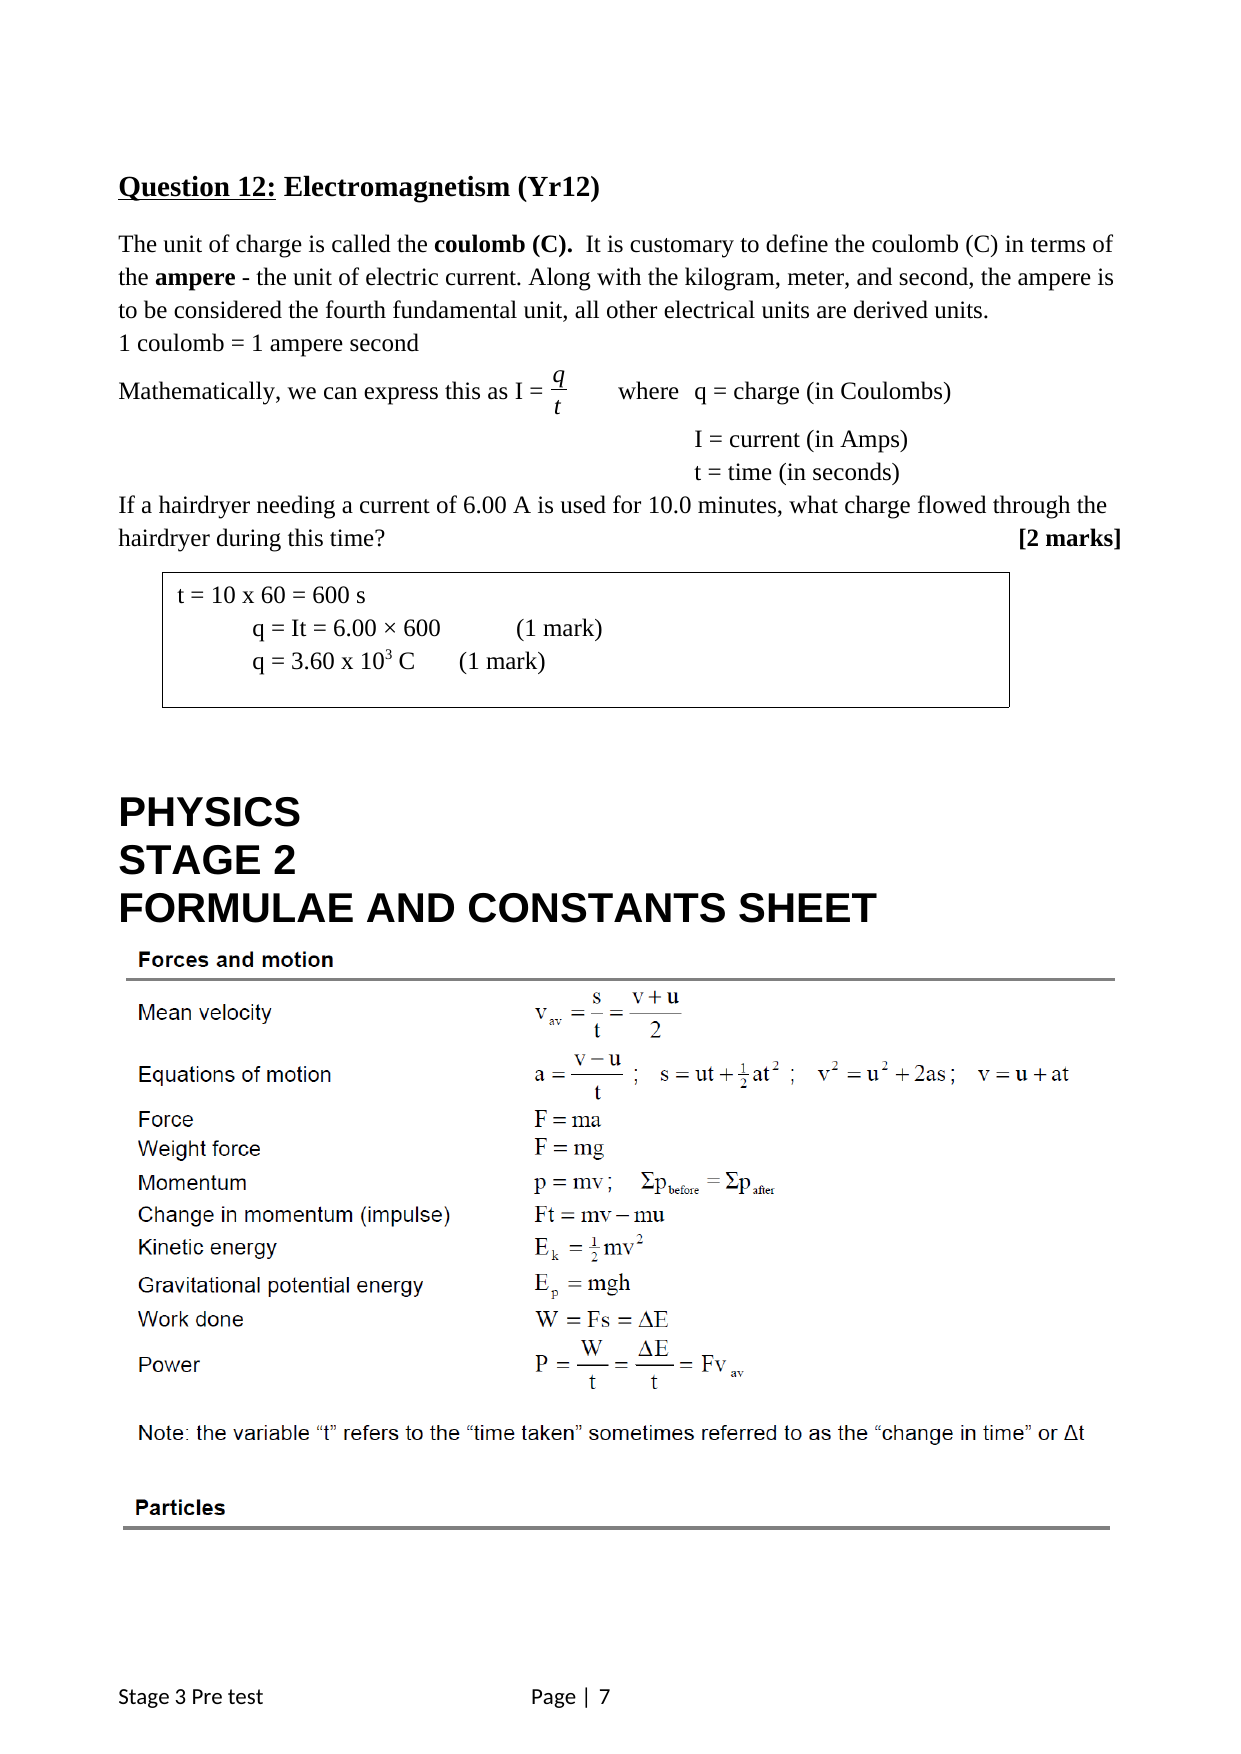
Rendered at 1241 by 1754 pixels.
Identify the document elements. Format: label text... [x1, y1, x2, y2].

text 1 coulomb = 1 ampere second [118, 328, 1122, 357]
text STAGE 2 [118, 835, 1122, 883]
text t = time (in seconds) [118, 457, 1122, 486]
text The unit of charge is called the coulomb (C). It is customary to define the coulomb (C) in terms of the ampere - the unit of electric current. Along with the kilogram, meter, and second, the ampere is to be considered the fourth fundamental unit, all other electrical units are derived units. [118, 229, 1122, 324]
text PHYSICS [118, 787, 1122, 835]
text FORMULAE AND CONSTANTS SHEET [118, 883, 1122, 931]
text Question 12: Electromagnetism (Yr12) [118, 169, 1122, 203]
text If a hairdryer needing a current of 6.00 A is used for 10.0 minutes, what charge flowed through the hairdryer during this time? [2 marks] [118, 490, 1122, 552]
text I = current (in Amps) [118, 424, 1122, 453]
text Mathematically, we can express this as I = where q = charge (in Coulombs) [118, 361, 1122, 420]
